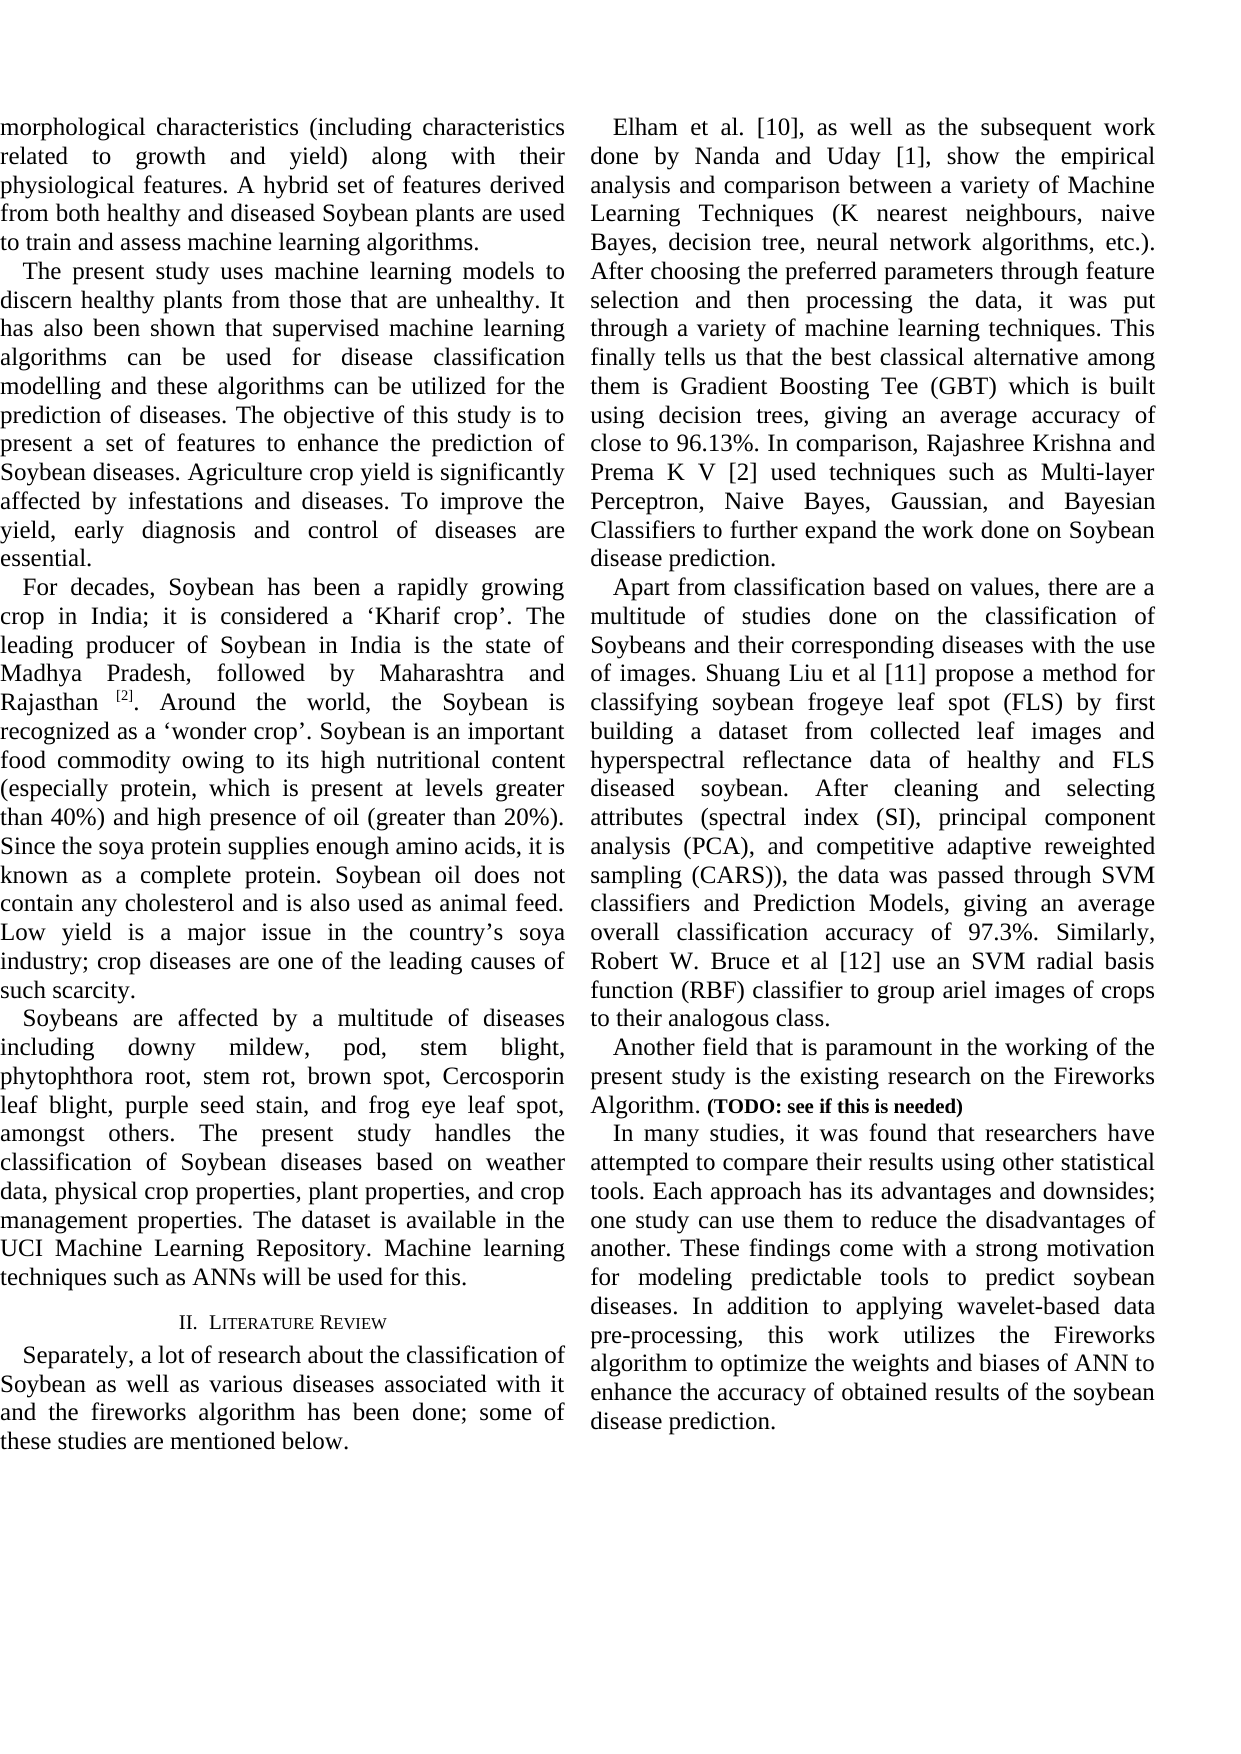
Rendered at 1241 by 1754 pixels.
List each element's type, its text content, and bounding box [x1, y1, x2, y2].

text Soybeans are affected by a multitude of diseases including downy mildew, pod, stem blight, phytophthora root, stem rot, brown spot, Cercosporin leaf blight, purple seed stain, and frog eye leaf spot, amongst others. The present study handles the classification of Soybean diseases based on weather data, physical crop properties, plant properties, and crop management properties. The dataset is available in the UCI Machine Learning Repository. Machine learning techniques such as ANNs will be used for this. [0, 1003, 565, 1291]
subtitle Literature Review [0, 1310, 565, 1334]
text The present study uses machine learning models to discern healthy plants from those that are unhealthy. It has also been shown that supervised machine learning algorithms can be used for disease classification modelling and these algorithms can be utilized for the prediction of diseases. The objective of this study is to present a set of features to enhance the prediction of Soybean diseases. Agriculture crop yield is significantly affected by infestations and diseases. To improve the yield, early diagnosis and control of diseases are essential. [0, 256, 565, 572]
text For decades, Soybean has been a rapidly growing crop in India; it is considered a ‘Kharif crop’. The leading producer of Soybean in India is the state of Madhya Pradesh, followed by Maharashtra and Rajasthan [2]. Around the world, the Soybean is recognized as a ‘wonder crop’. Soybean is an important food commodity owing to its high nutritional content (especially protein, which is present at levels greater than 40%) and high presence of oil (greater than 20%). Since the soya protein supplies enough amino acids, it is known as a complete protein. Soybean oil does not contain any cholesterol and is also used as animal feed. Low yield is a major issue in the country’s soya industry; crop diseases are one of the leading causes of such scarcity. [0, 572, 565, 1003]
text In many studies, it was found that researchers have attempted to compare their results using other statistical tools. Each approach has its advantages and downsides; one study can use them to reduce the disadvantages of another. These findings come with a strong motivation for modeling predictable tools to predict soybean diseases. In addition to applying wavelet-based data pre-processing, this work utilizes the Fireworks algorithm to optimize the weights and biases of ANN to enhance the accuracy of obtained results of the soybean disease prediction. [590, 1118, 1156, 1435]
text Another field that is paramount in the working of the present study is the existing research on the Fireworks Algorithm. (TODO: see if this is needed) [590, 1032, 1156, 1118]
text Elham et al. [10], as well as the subsequent work done by Nanda and Uday [1], show the empirical analysis and comparison between a variety of Machine Learning Techniques (K nearest neighbours, naive Bayes, decision tree, neural network algorithms, etc.). After choosing the preferred parameters through feature selection and then processing the data, it was put through a variety of machine learning techniques. This finally tells us that the best classical alternative among them is Gradient Boosting Tee (GBT) which is built using decision trees, giving an average accuracy of close to 96.13%. In comparison, Rajashree Krishna and Prema K V [2] used techniques such as Multi-layer Perceptron, Naive Bayes, Gaussian, and Bayesian Classifiers to further expand the work done on Soybean disease prediction. [590, 112, 1156, 572]
text Separately, a lot of research about the classification of Soybean as well as various diseases associated with it and the fireworks algorithm has been done; some of these studies are mentioned below. [0, 1340, 565, 1455]
text Apart from classification based on values, there are a multitude of studies done on the classification of Soybeans and their corresponding diseases with the use of images. Shuang Liu et al [11] propose a method for classifying soybean frogeye leaf spot (FLS) by first building a dataset from collected leaf images and hyperspectral reflectance data of healthy and FLS diseased soybean. After cleaning and selecting attributes (spectral index (SI), principal component analysis (PCA), and competitive adaptive reweighted sampling (CARS)), the data was passed through SVM classifiers and Prediction Models, giving an average overall classification accuracy of 97.3%. Similarly, Robert W. Bruce et al [12] use an SVM radial basis function (RBF) classifier to group ariel images of crops to their analogous class. [590, 572, 1156, 1032]
